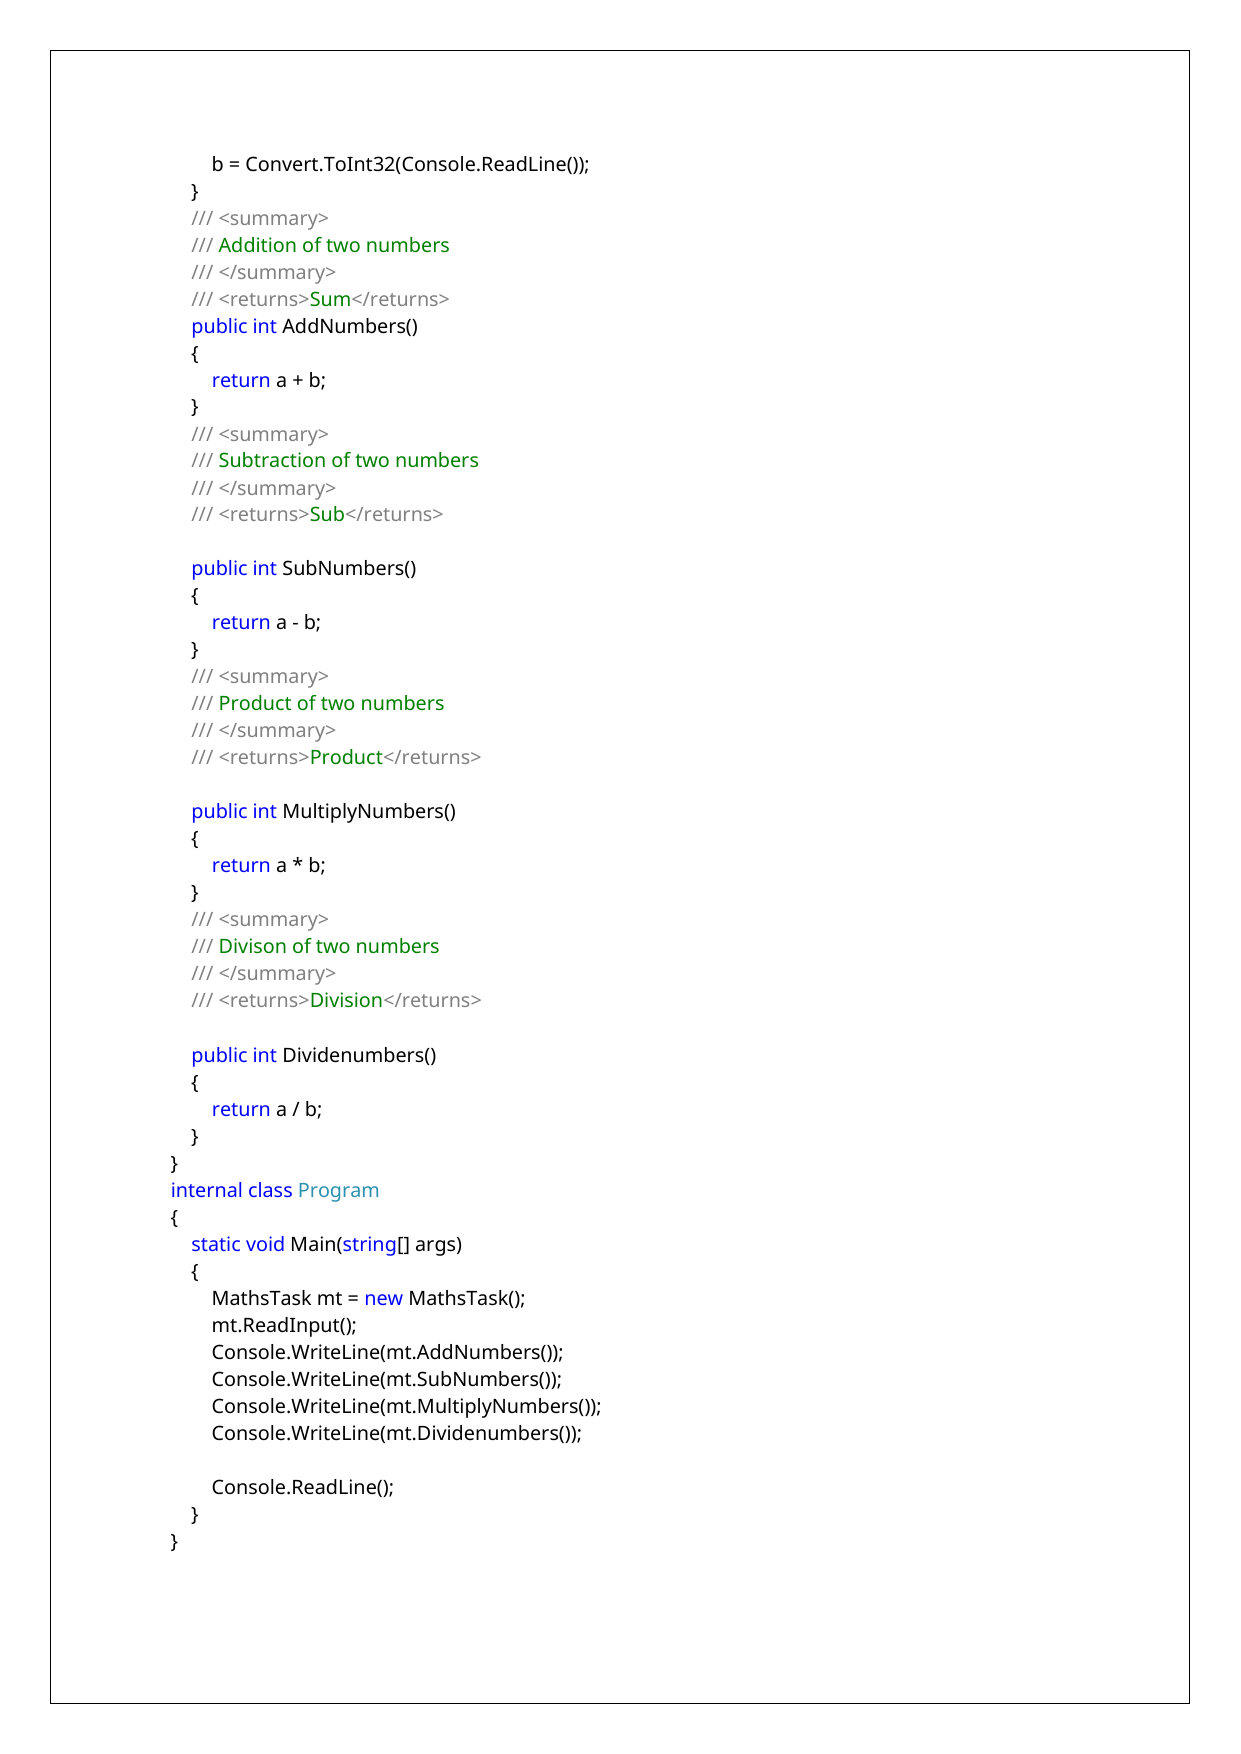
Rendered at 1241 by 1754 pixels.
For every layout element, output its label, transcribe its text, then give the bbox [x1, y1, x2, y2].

text } [150, 1122, 1090, 1149]
text } [150, 393, 1090, 420]
text public int AddNumbers() [150, 312, 1090, 339]
text { [150, 339, 1090, 366]
text b = Convert.ToInt32(Console.ReadLine()); [150, 150, 1090, 177]
text /// </summary> [150, 717, 1090, 743]
text /// <summary> [150, 204, 1090, 231]
text { [150, 1068, 1090, 1095]
text static void Main(string[] args) [150, 1230, 1090, 1257]
text /// <returns>Division</returns> [150, 986, 1090, 1013]
text } [150, 1527, 1090, 1554]
text internal class Program [150, 1176, 1090, 1203]
text /// </summary> [150, 258, 1090, 285]
text Console.ReadLine(); [150, 1473, 1090, 1500]
text { [150, 824, 1090, 851]
text /// <returns>Product</returns> [150, 743, 1090, 771]
text public int MultiplyNumbers() [150, 797, 1090, 824]
text return a / b; [150, 1095, 1090, 1122]
text { [150, 1257, 1090, 1284]
text /// Divison of two numbers [150, 932, 1090, 959]
text /// <summary> [150, 663, 1090, 689]
text /// <summary> [150, 420, 1090, 447]
text /// </summary> [150, 474, 1090, 501]
text Console.WriteLine(mt.SubNumbers()); [150, 1365, 1090, 1392]
text /// Addition of two numbers [150, 231, 1090, 258]
text } [150, 177, 1090, 204]
text { [150, 582, 1090, 609]
text } [150, 878, 1090, 905]
text /// </summary> [150, 959, 1090, 986]
text } [150, 1149, 1090, 1176]
text public int SubNumbers() [150, 555, 1090, 582]
text Console.WriteLine(mt.MultiplyNumbers()); [150, 1392, 1090, 1419]
text /// <summary> [150, 905, 1090, 932]
text return a * b; [150, 851, 1090, 878]
text /// Product of two numbers [150, 689, 1090, 717]
text return a + b; [150, 366, 1090, 393]
text Console.WriteLine(mt.Dividenumbers()); [150, 1419, 1090, 1446]
text /// Subtraction of two numbers [150, 447, 1090, 474]
text } [150, 636, 1090, 663]
text /// <returns>Sub</returns> [150, 501, 1090, 528]
text { [150, 1203, 1090, 1230]
text } [150, 1500, 1090, 1527]
text return a - b; [150, 609, 1090, 636]
text MathsTask mt = new MathsTask(); [150, 1284, 1090, 1311]
text Console.WriteLine(mt.AddNumbers()); [150, 1338, 1090, 1365]
text mt.ReadInput(); [150, 1311, 1090, 1338]
text public int Dividenumbers() [150, 1041, 1090, 1068]
text /// <returns>Sum</returns> [150, 285, 1090, 312]
